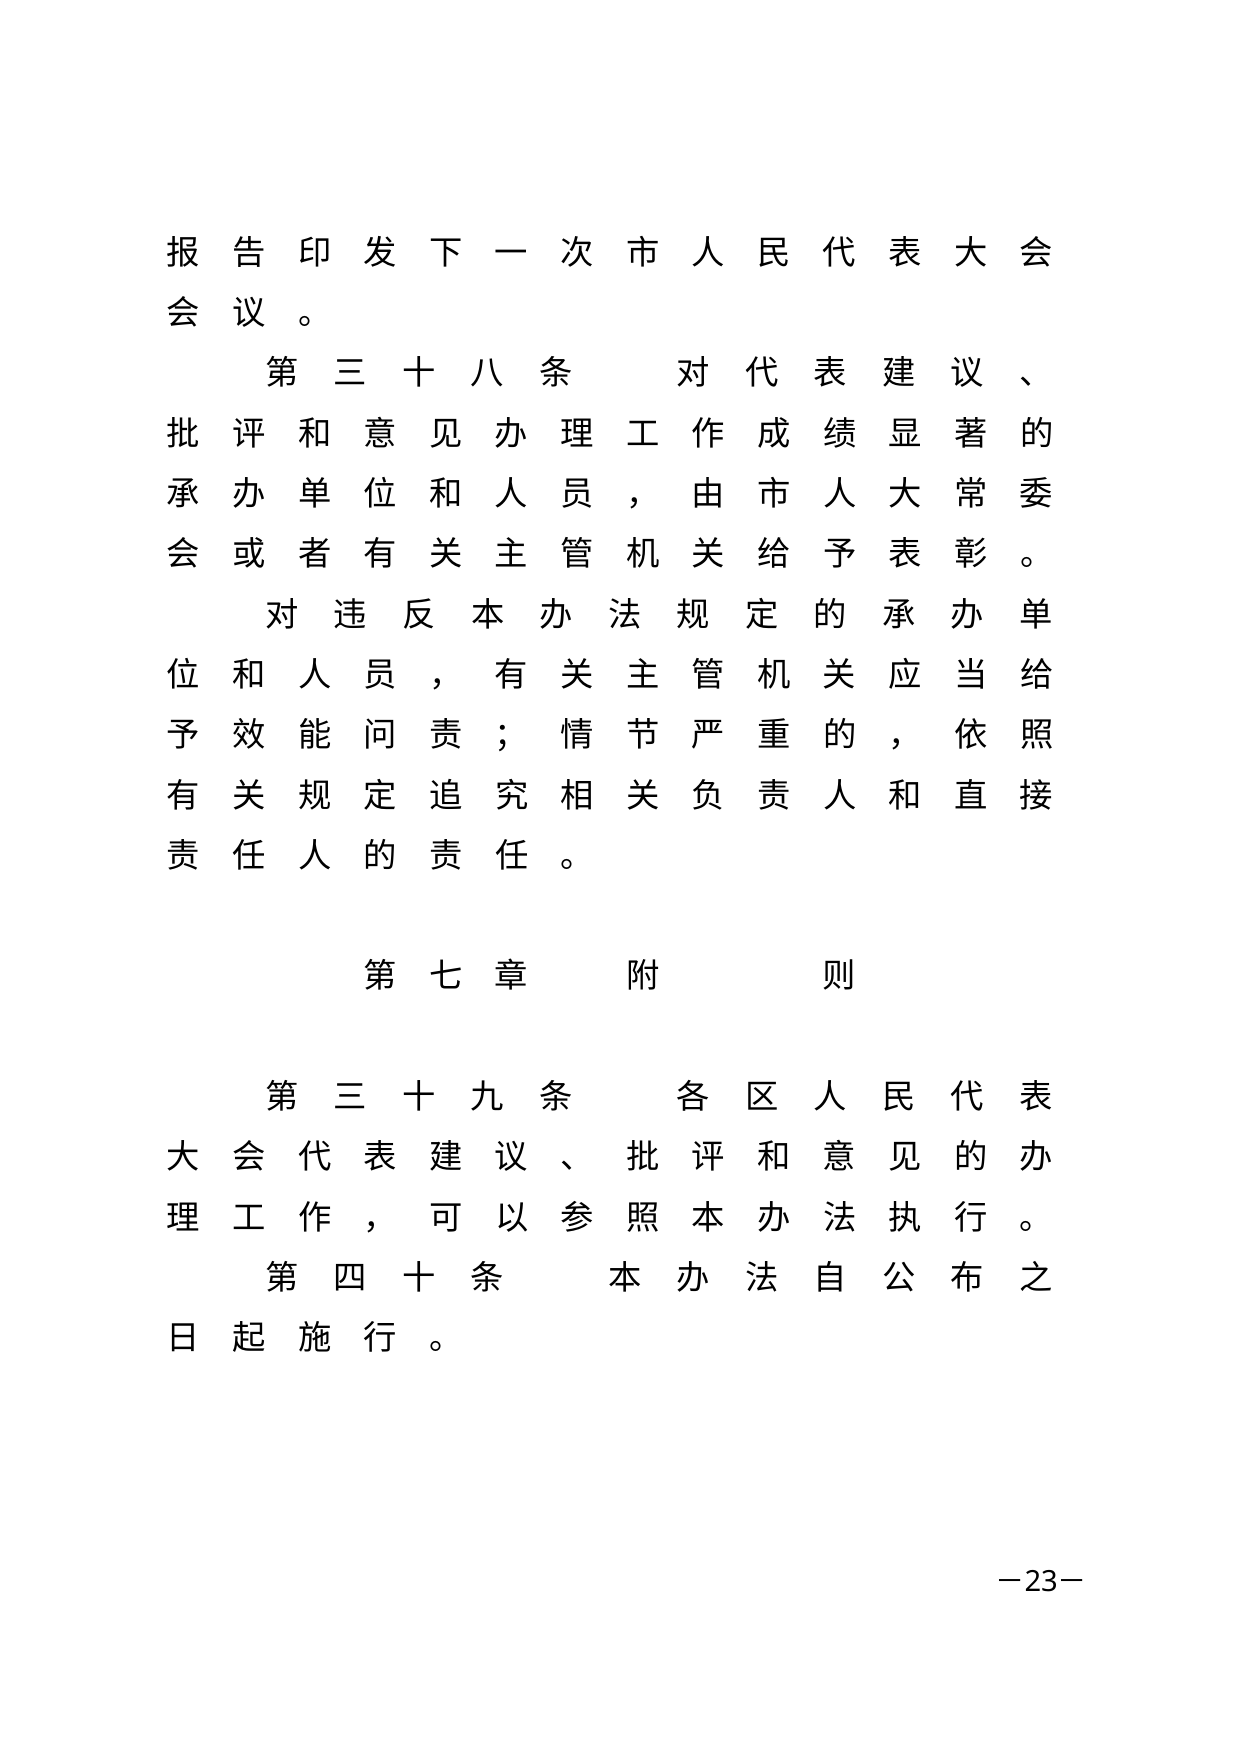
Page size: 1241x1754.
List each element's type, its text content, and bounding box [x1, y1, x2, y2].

text 第三十八条 对代表建议、批评和意见办理工作成绩显著的承办单位和人员，由市人大常委会或者有关主管机关给予表彰。 [167, 340, 1085, 581]
text 第三十九条 各区人民代表大会代表建议、批评和意见的办理工作，可以参照本办法执行。 [167, 1064, 1085, 1245]
text 第七章 附 则 [167, 943, 1085, 1003]
text 市人大常委会应当将办理代表建议、批评和意见的综合情况报告印发下一次市人民代表大会会议。 [167, 219, 1085, 340]
text 第四十条 本办法自公布之日起施行。 [167, 1245, 1085, 1365]
text 对违反本办法规定的承办单位和人员，有关主管机关应当给予效能问责；情节严重的，依照有关规定追究相关负责人和直接责任人的责任。 [167, 581, 1085, 883]
